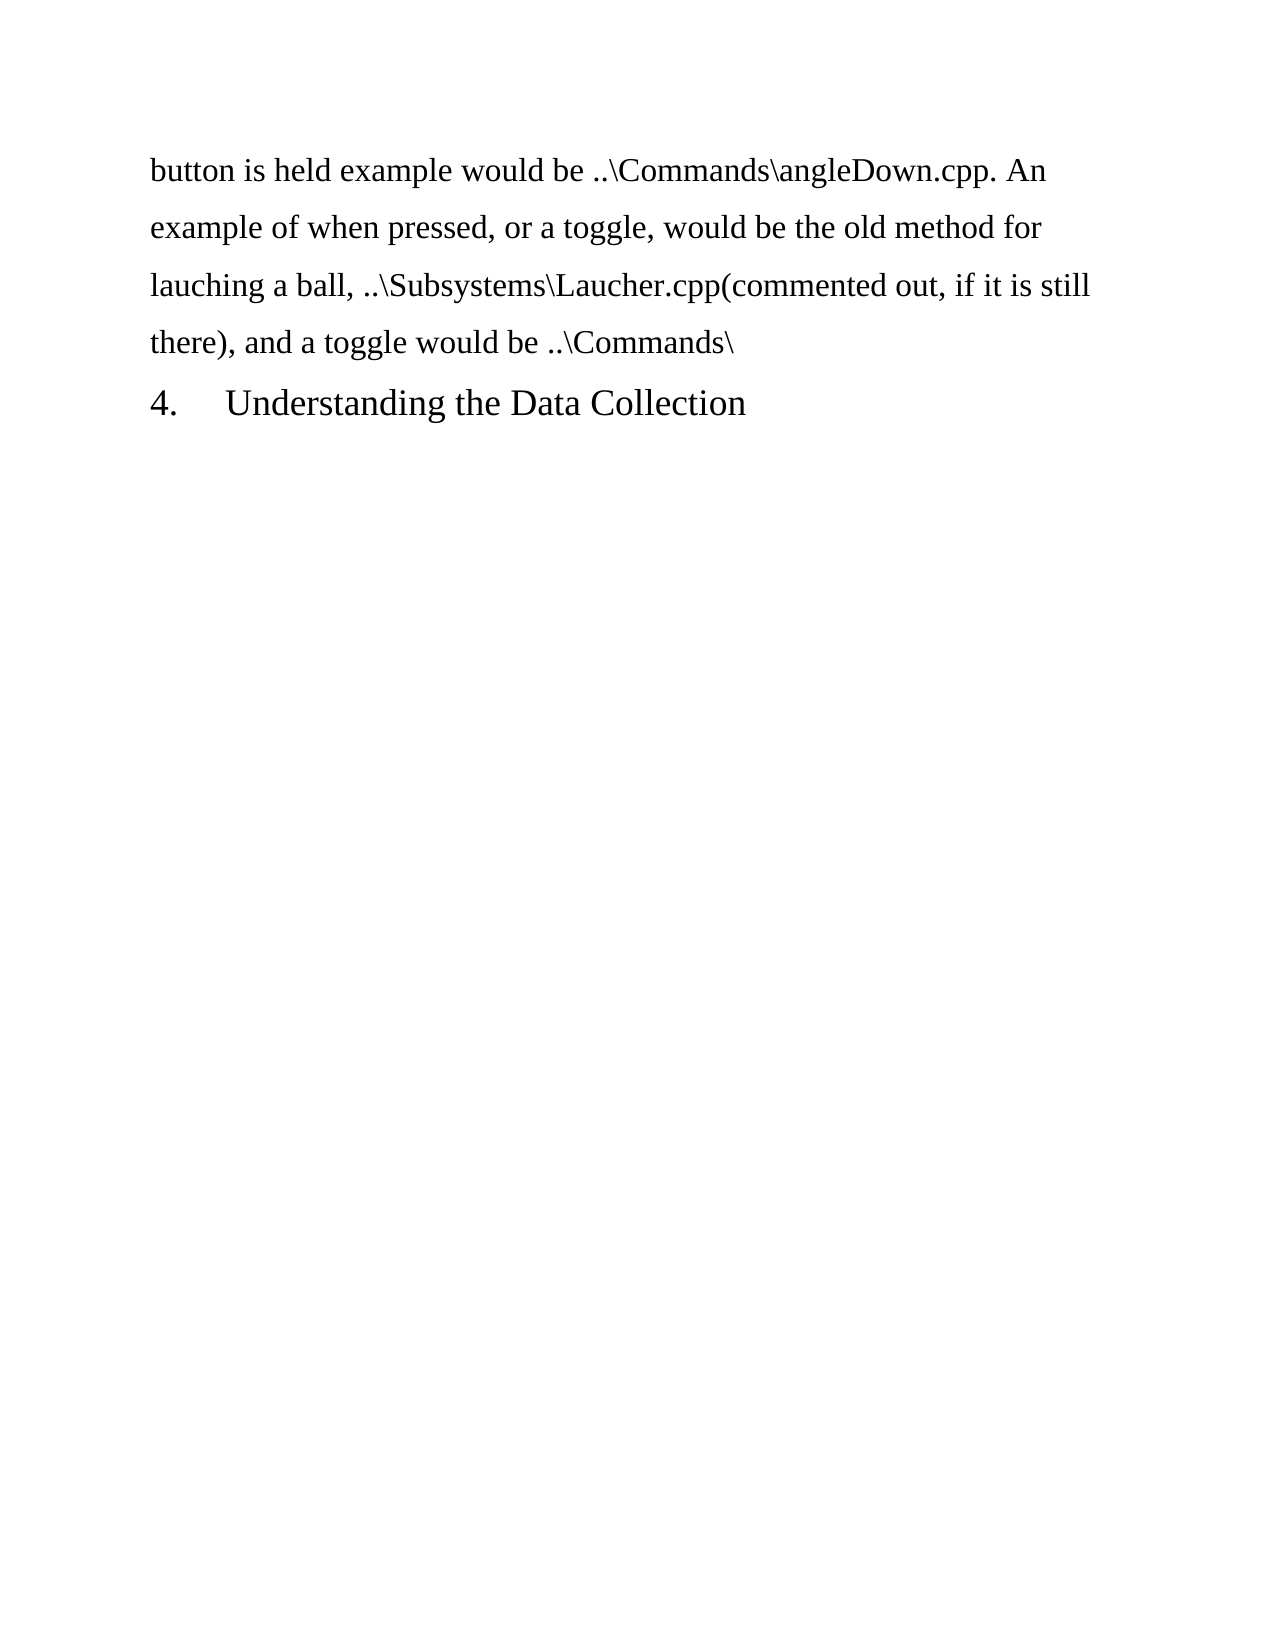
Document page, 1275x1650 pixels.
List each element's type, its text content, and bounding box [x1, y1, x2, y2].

text 4. Understanding the Data Collection [150, 380, 1125, 423]
